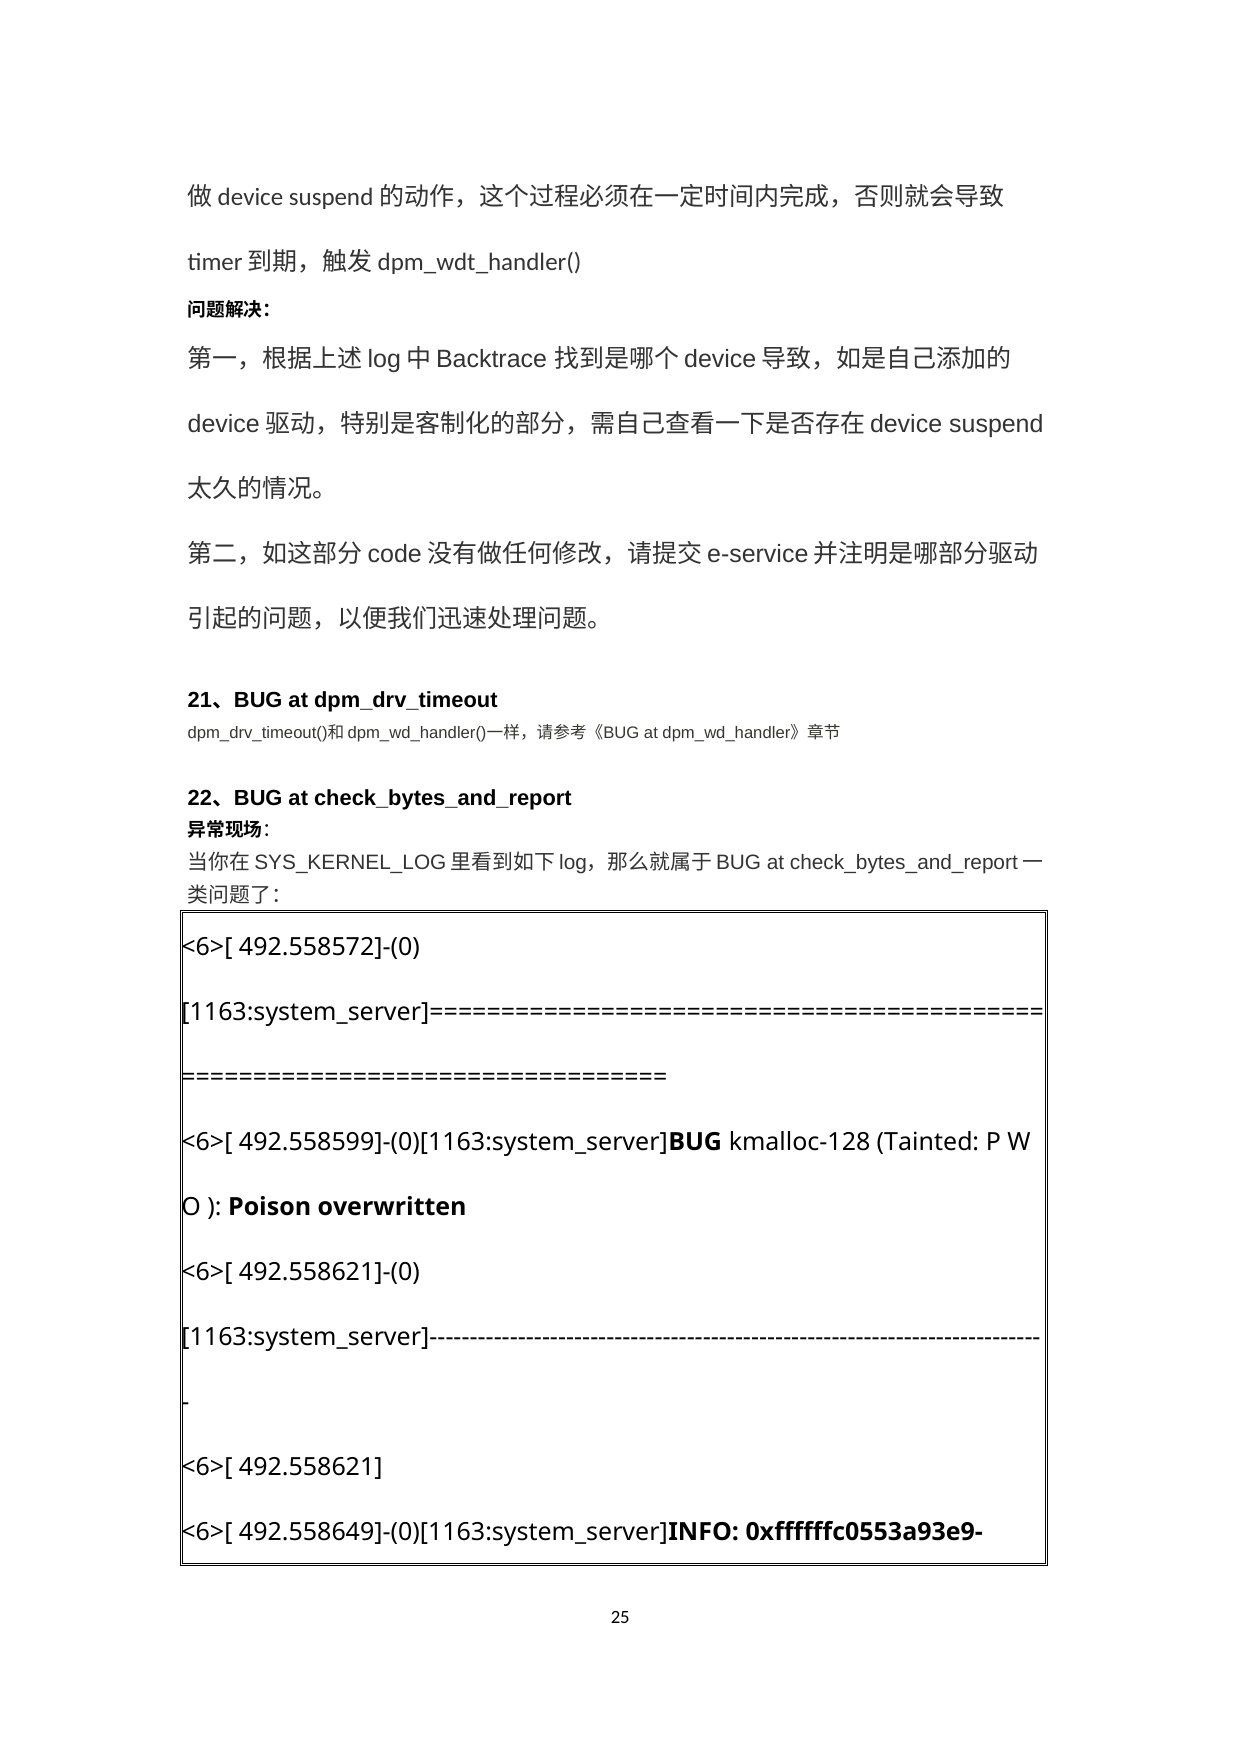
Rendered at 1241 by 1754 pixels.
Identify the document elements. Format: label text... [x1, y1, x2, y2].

text 第二，如这部分code没有做任何修改，请提交e-service并注明是哪部分驱动引起的问题，以便我们迅速处理问题。 [187, 519, 1053, 649]
text dpm_drv_timeout()和dpm_wd_handler()一样，请参考《BUG at dpm_wd_handler》章节 [187, 714, 1053, 747]
text 22、BUG at check_bytes_and_report [187, 779, 1053, 812]
text 当你在SYS_KERNEL_LOG里看到如下log，那么就属于BUG at check_bytes_and_report一类问题了： [187, 844, 1053, 909]
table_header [183, 913, 1045, 1563]
text 21、BUG at dpm_drv_timeout [187, 682, 1053, 714]
text 第一，根据上述log中Backtrace 找到是哪个device导致，如是自己添加的device驱动，特别是客制化的部分，需自己查看一下是否存在device suspend太久的情况。 [187, 324, 1053, 519]
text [187, 162, 1053, 292]
text 异常现场： [187, 812, 1053, 844]
text 问题解决： [187, 292, 1053, 324]
